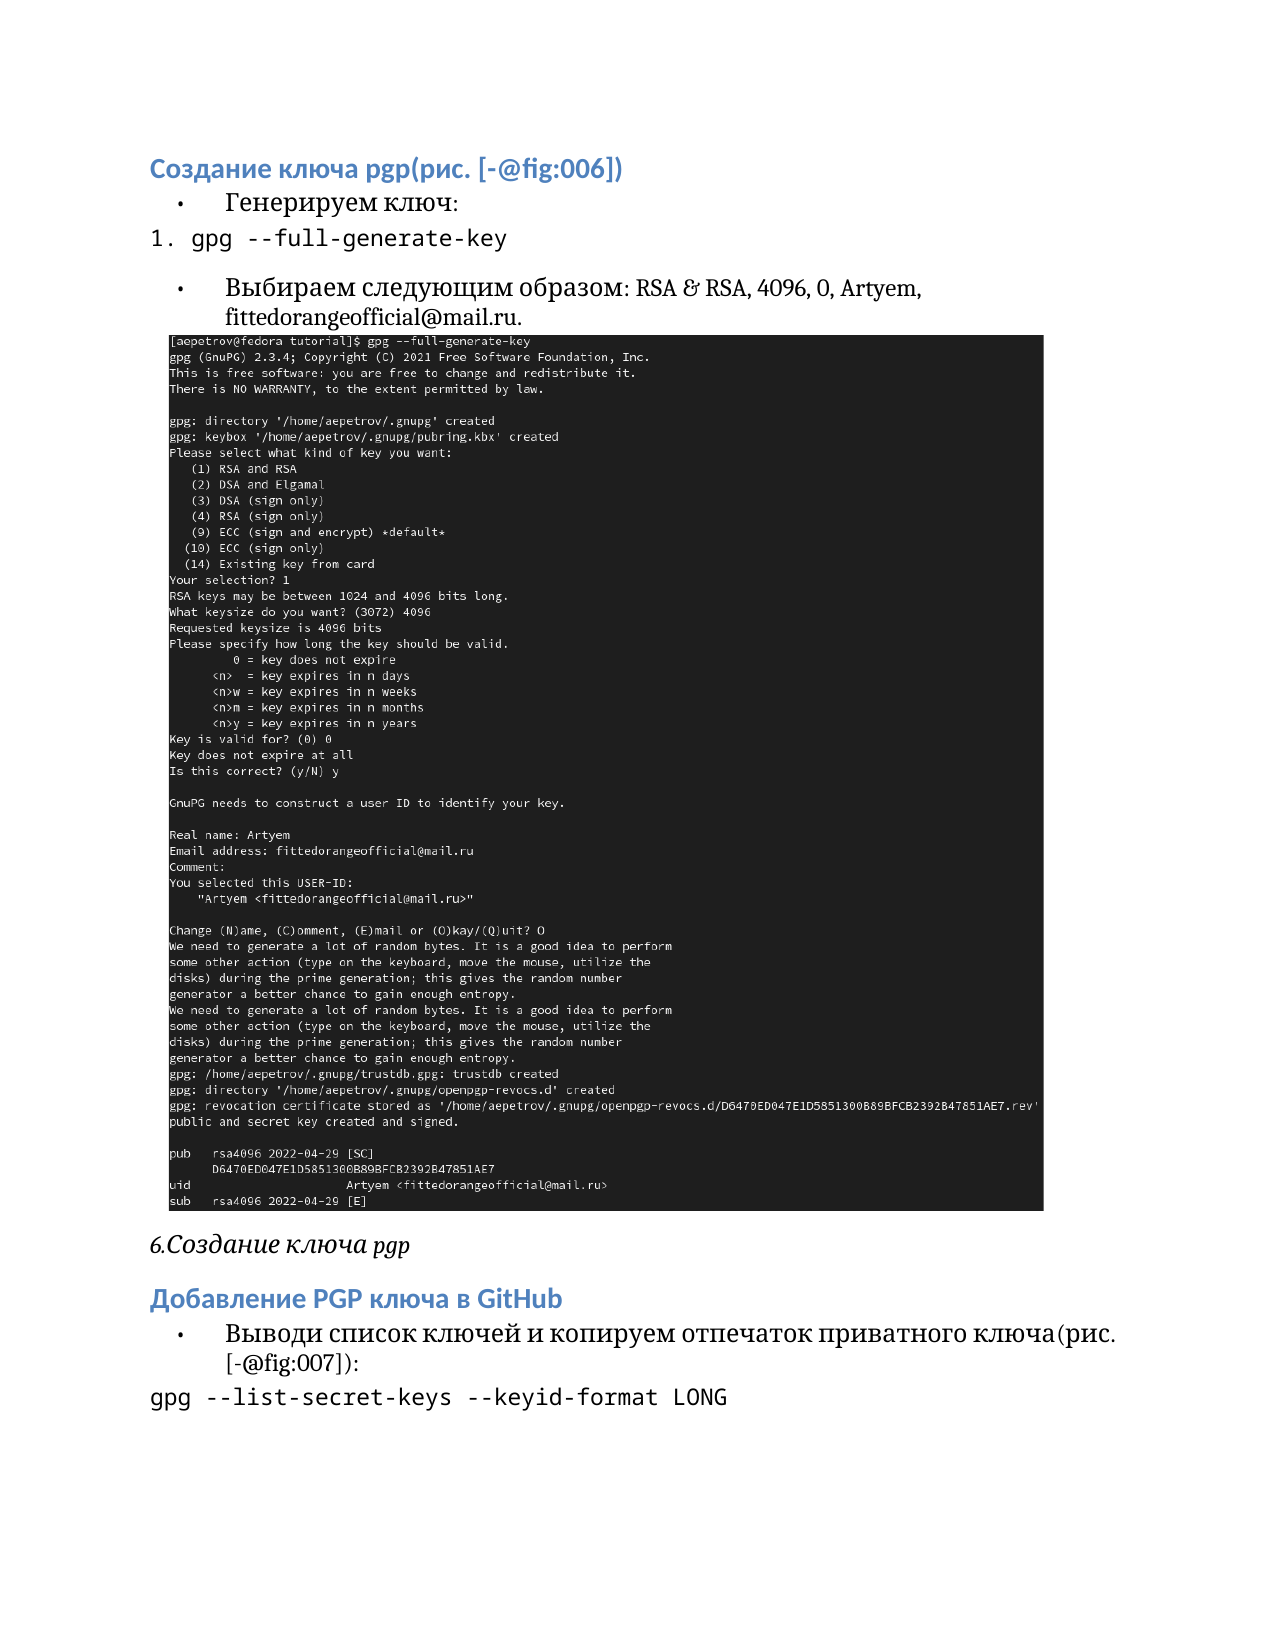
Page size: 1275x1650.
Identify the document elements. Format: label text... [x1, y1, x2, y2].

subtitle Добавление PGP ключа в GitHub [150, 1281, 1125, 1316]
text gpg --list-secret-keys --keyid-format LONG [150, 1381, 1125, 1412]
list Выводи список ключей и копируем отпечаток приватного ключа(рис. [-@fig:007]): [175, 1320, 1125, 1377]
list Выбираем следующим образом: RSA & RSA, 4096, 0, Artyem, fittedorangeofficial@mail.ru. [175, 274, 1125, 331]
text 6.Создание ключа pgp [150, 1231, 1125, 1260]
picture [168, 335, 1044, 1211]
text 1. gpg --full-generate-key [150, 222, 1125, 253]
list Генерируем ключ: [175, 189, 1125, 218]
subtitle Создание ключа pgp(рис. [-@fig:006]) [150, 150, 1125, 186]
